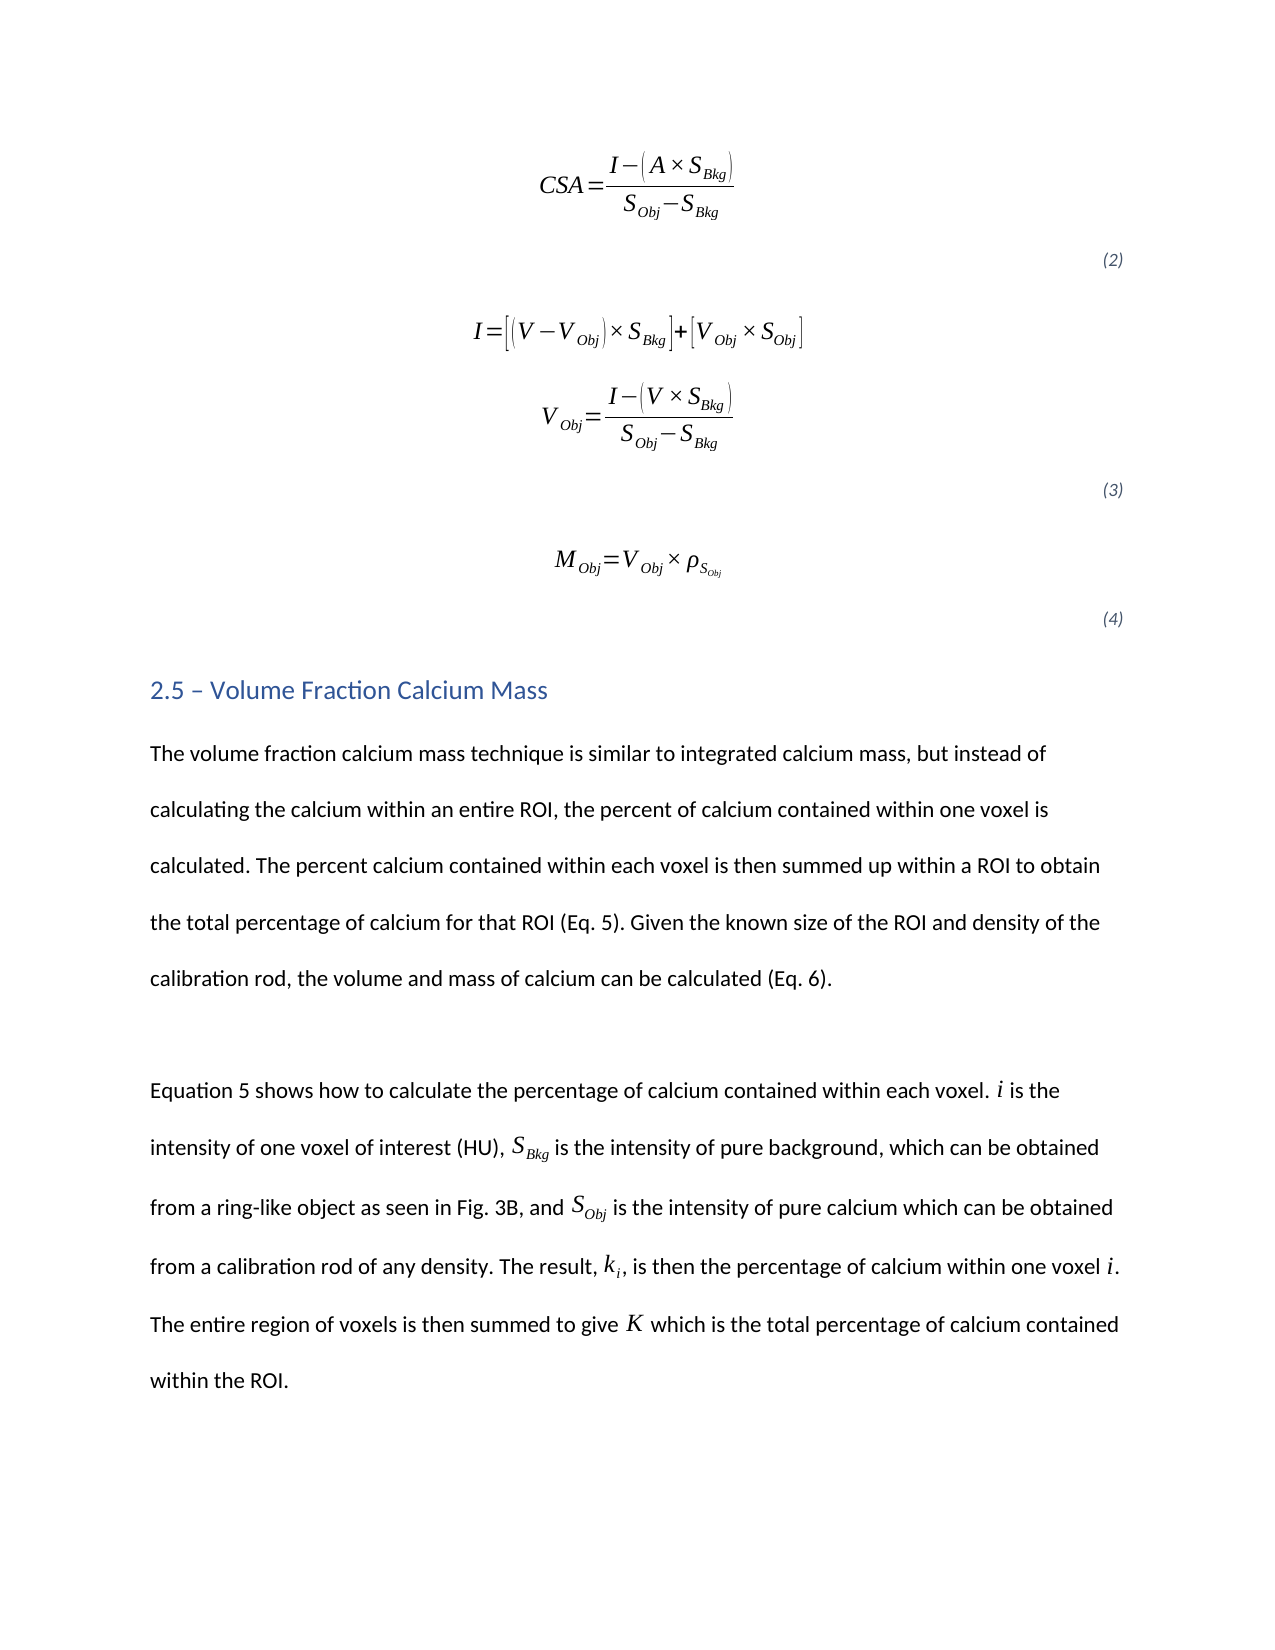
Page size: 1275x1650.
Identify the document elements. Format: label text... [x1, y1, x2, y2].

text (2) [150, 248, 1125, 271]
text (4) [150, 607, 1125, 630]
text (3) [150, 478, 1125, 501]
subtitle 2.5 – Volume Fraction Calcium Mass [150, 673, 1125, 706]
text Equation 5 shows how to calculate the percentage of calcium contained within each voxel. is the intensity of one voxel of interest (HU), is the intensity of pure background, which can be obtained from a ring-like object as seen in Fig. 3B, and is the intensity of pure calcium which can be obtained from a calibration rod of any density. The result, , is then the percentage of calcium within one voxel . The entire region of voxels is then summed to give which is the total percentage of calcium contained within the ROI. [150, 1076, 1125, 1394]
text The volume fraction calcium mass technique is similar to integrated calcium mass, but instead of calculating the calcium within an entire ROI, the percent of calcium contained within one voxel is calculated. The percent calcium contained within each voxel is then summed up within a ROI to obtain the total percentage of calcium for that ROI (Eq. 5). Given the known size of the ROI and density of the calibration rod, the volume and mass of calcium can be calculated (Eq. 6). [150, 739, 1125, 992]
